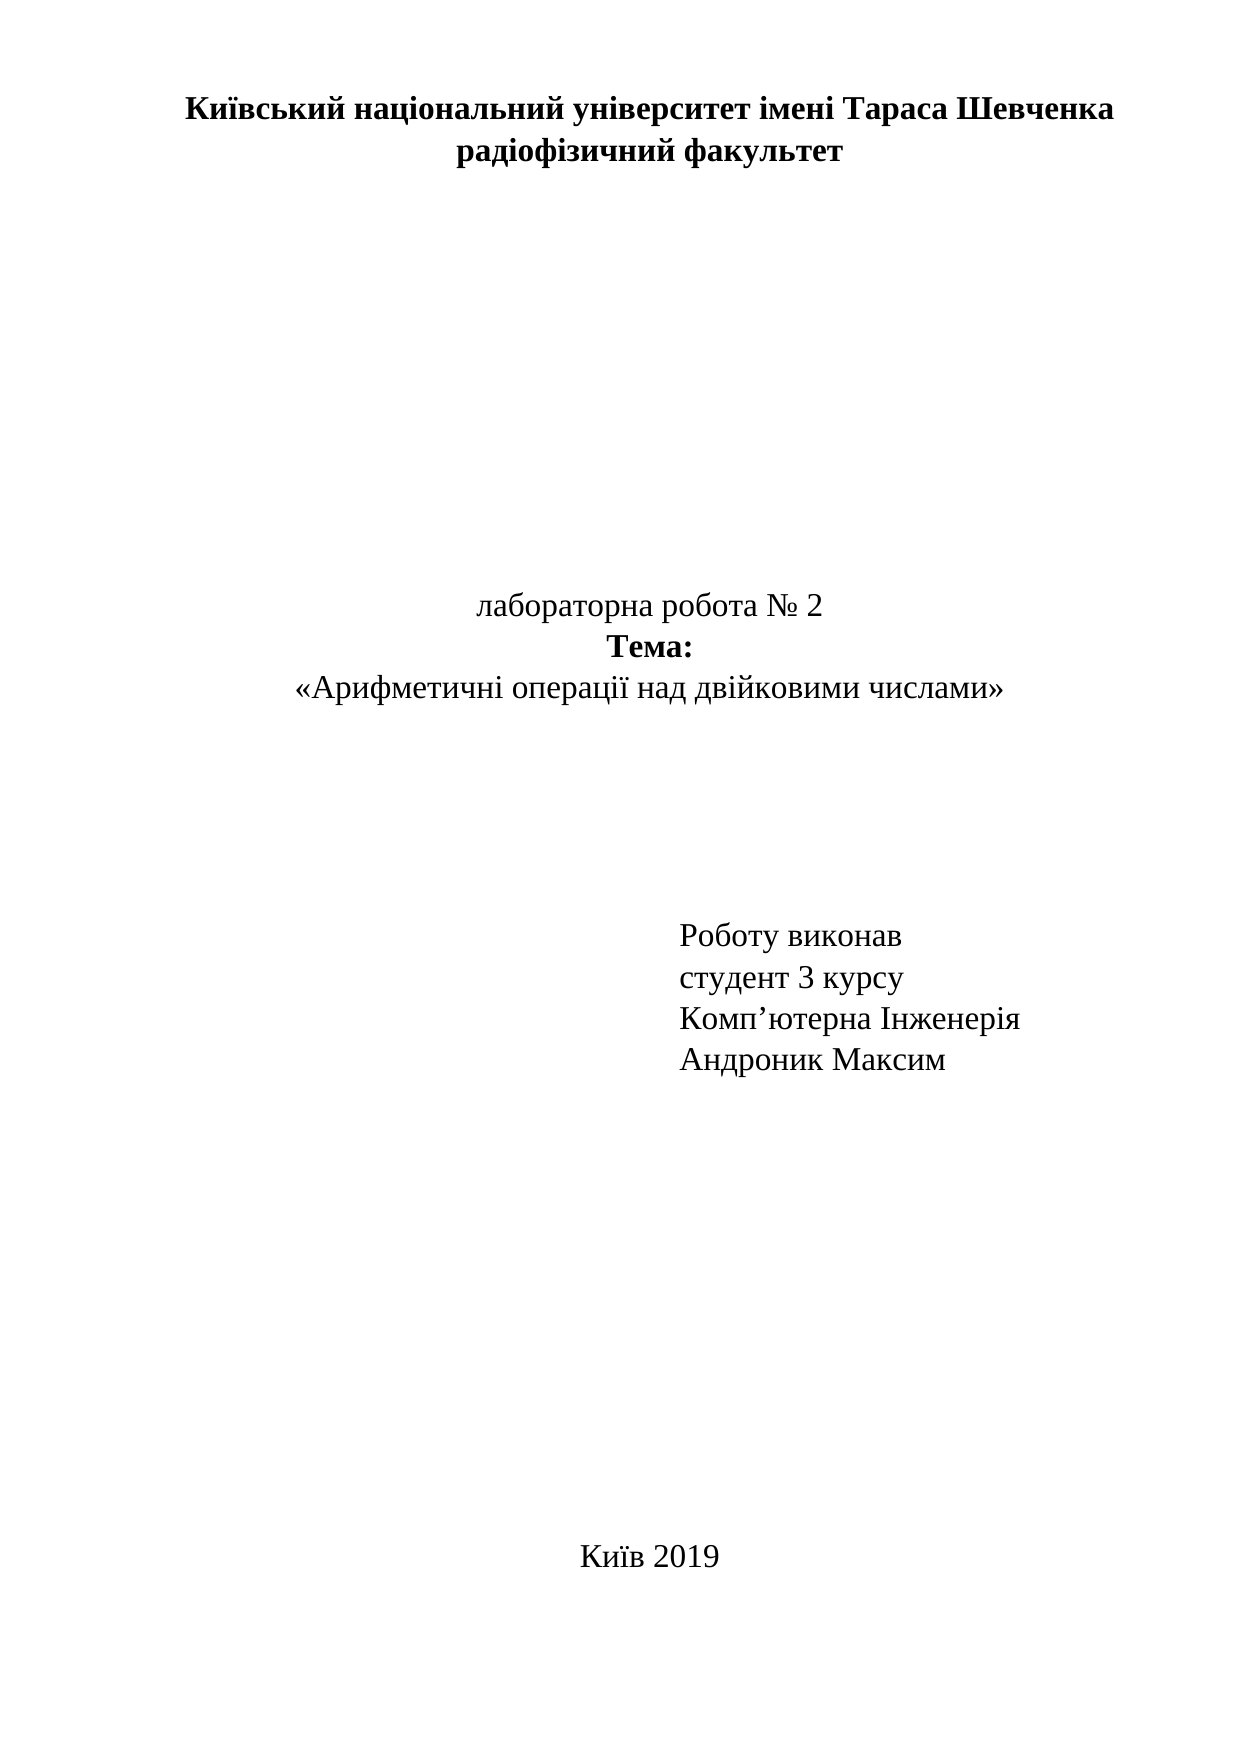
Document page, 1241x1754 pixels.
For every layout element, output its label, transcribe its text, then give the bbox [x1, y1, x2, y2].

text Київ 2019 [148, 1536, 1152, 1574]
text студент 3 курсу [679, 957, 1152, 995]
text Тема: [148, 626, 1152, 664]
text Київський національний університет імені Тараса Шевченка [148, 88, 1152, 127]
text Андроник Максим [679, 1040, 1152, 1078]
text радіофізичний факультет [148, 130, 1152, 168]
text Роботу виконав [679, 916, 1152, 954]
text Комп’ютерна Інженерія [679, 998, 1152, 1037]
text «Арифметичні операції над двійковими числами» [148, 667, 1152, 706]
text лабораторна робота № 2 [148, 585, 1152, 623]
